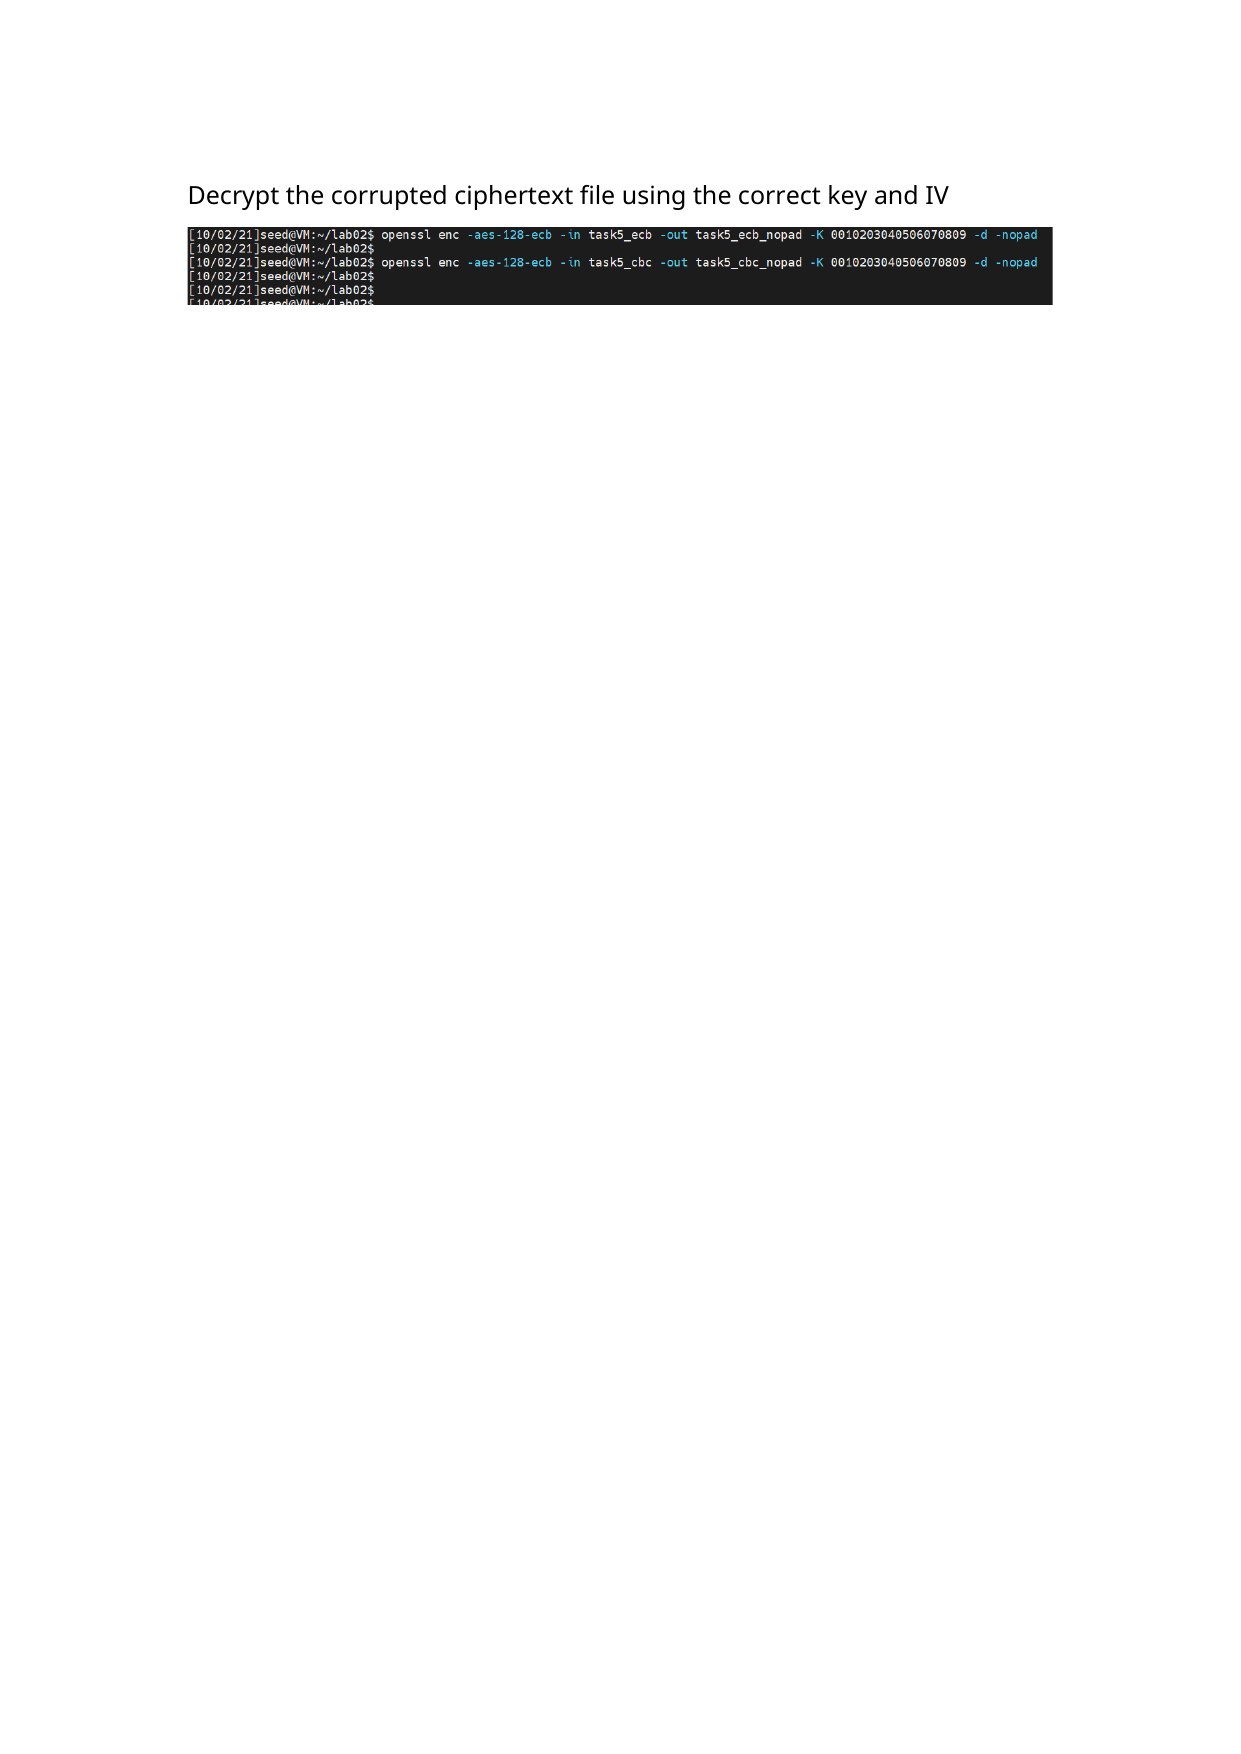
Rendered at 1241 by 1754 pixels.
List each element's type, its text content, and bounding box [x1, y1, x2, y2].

text Decrypt the corrupted ciphertext file using the correct key and IV [187, 162, 1053, 227]
picture [187, 227, 1053, 305]
